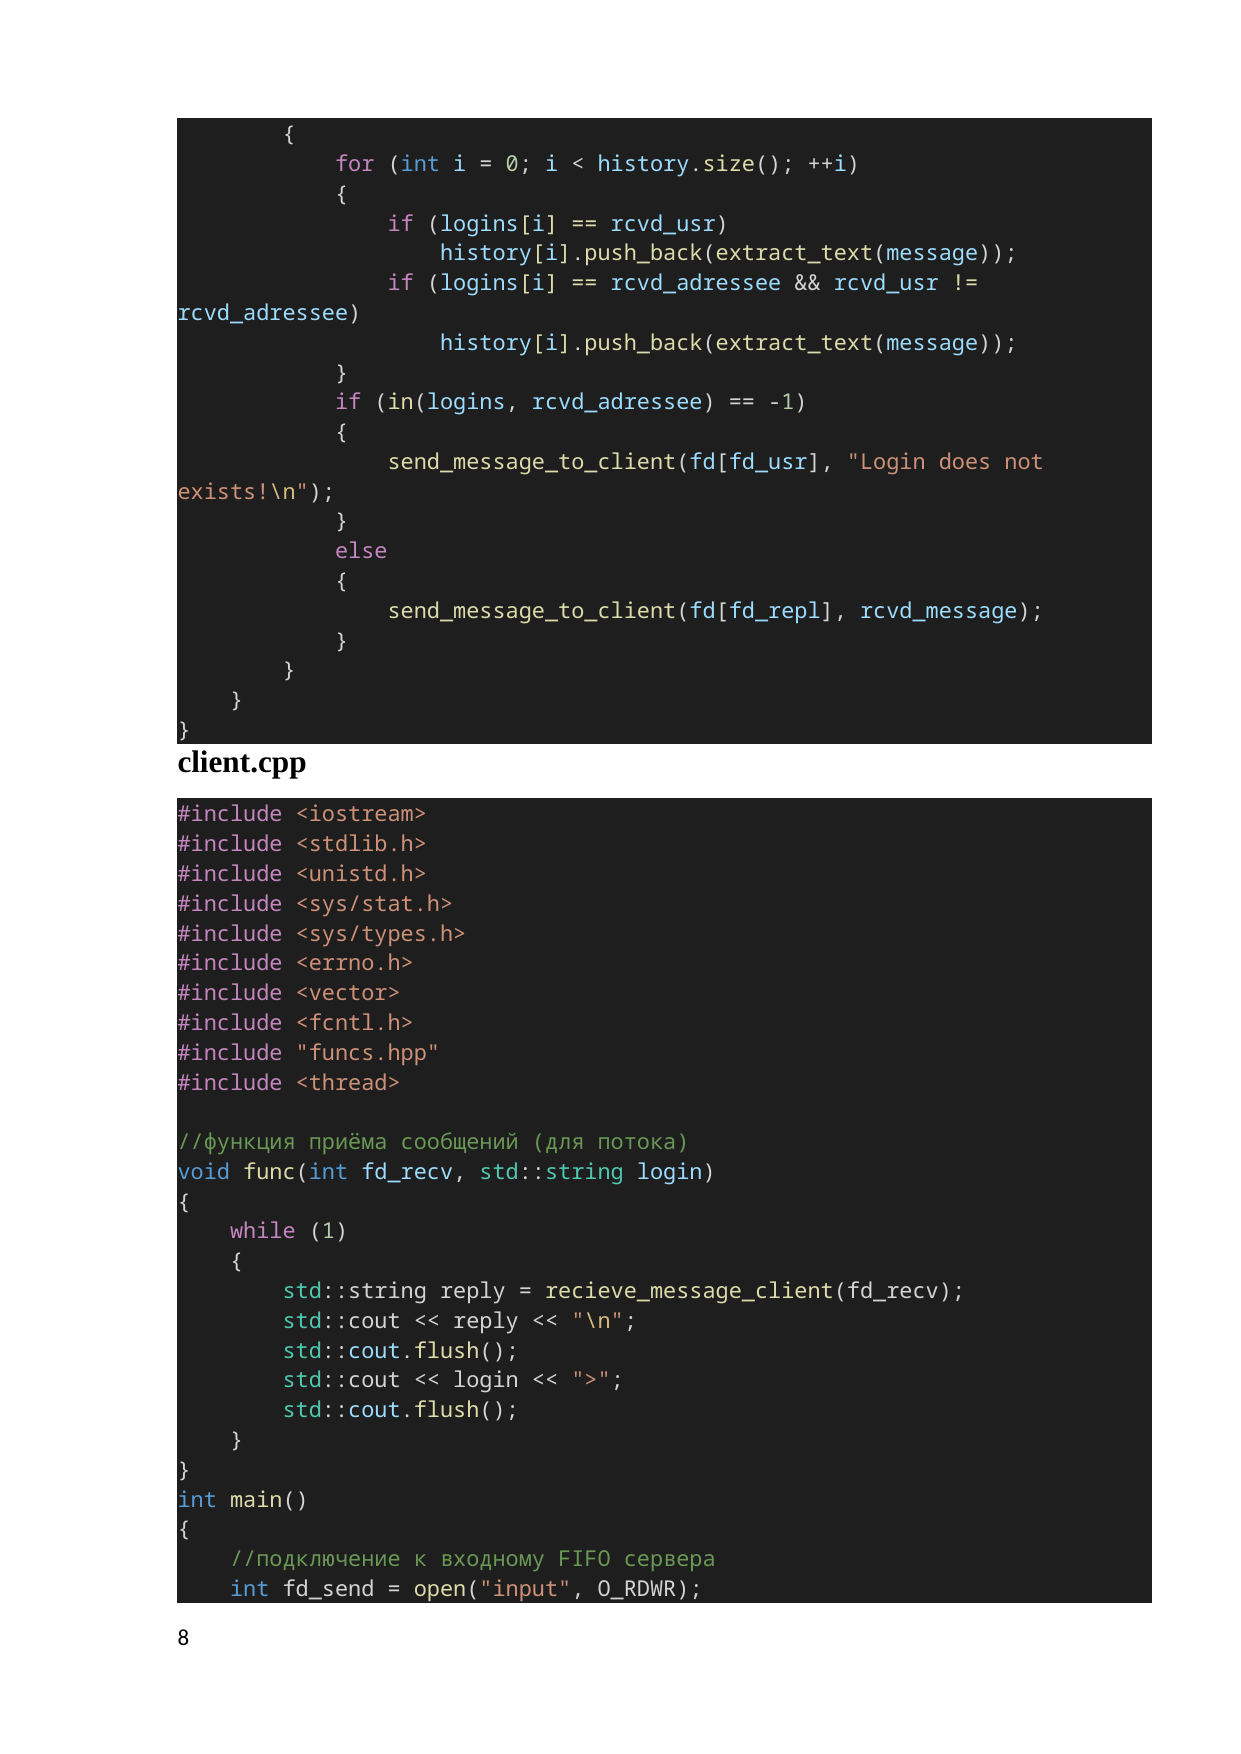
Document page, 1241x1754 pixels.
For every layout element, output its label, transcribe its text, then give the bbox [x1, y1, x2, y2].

text client.cpp [177, 744, 1152, 780]
text { [177, 1245, 1152, 1275]
text int fd_send = open("input", O_RDWR); [177, 1573, 1152, 1603]
text std::cout << login << ">"; [177, 1364, 1152, 1394]
text { [177, 1513, 1152, 1543]
text history[i].push_back(extract_text(message)); [177, 327, 1152, 356]
text { [177, 118, 1152, 148]
text #include <sys/stat.h> [177, 888, 1152, 918]
text #include "funcs.hpp" [177, 1037, 1152, 1067]
text } [177, 624, 1152, 654]
text } [177, 714, 1152, 744]
text #include <vector> [177, 977, 1152, 1007]
text #include <unistd.h> [177, 858, 1152, 888]
text } [177, 654, 1152, 684]
text #include <fcntl.h> [177, 1007, 1152, 1037]
text } [177, 356, 1152, 386]
text #include <thread> [177, 1067, 1152, 1096]
text { [177, 565, 1152, 595]
text else [177, 535, 1152, 565]
text } [177, 1424, 1152, 1454]
text send_message_to_client(fd[fd_repl], rcvd_message); [177, 595, 1152, 624]
text #include <sys/types.h> [177, 918, 1152, 947]
text } [177, 1454, 1152, 1484]
text } [177, 505, 1152, 535]
text for (int i = 0; i < history.size(); ++i) [177, 148, 1152, 178]
text void func(int fd_recv, std::string login) [177, 1156, 1152, 1186]
text #include <errno.h> [177, 947, 1152, 977]
text //подключение к входному FIFO сервера [177, 1543, 1152, 1573]
text std::cout.flush(); [177, 1335, 1152, 1364]
text std::cout << reply << "\n"; [177, 1305, 1152, 1335]
text //функция приёма сообщений (для потока) [177, 1126, 1152, 1156]
text { [177, 416, 1152, 446]
text history[i].push_back(extract_text(message)); [177, 237, 1152, 267]
text { [177, 1186, 1152, 1216]
text std::cout.flush(); [177, 1394, 1152, 1424]
text #include <stdlib.h> [177, 828, 1152, 858]
text } [177, 684, 1152, 714]
text { [177, 178, 1152, 207]
text std::string reply = recieve_message_client(fd_recv); [177, 1275, 1152, 1305]
text send_message_to_client(fd[fd_usr], "Login does not exists!\n"); [177, 446, 1152, 505]
text int main() [177, 1484, 1152, 1513]
text if (logins[i] == rcvd_usr) [177, 207, 1152, 237]
text while (1) [177, 1216, 1152, 1245]
text #include <iostream> [177, 798, 1152, 828]
text if (in(logins, rcvd_adressee) == -1) [177, 386, 1152, 416]
text if (logins[i] == rcvd_adressee && rcvd_usr != rcvd_adressee) [177, 267, 1152, 327]
